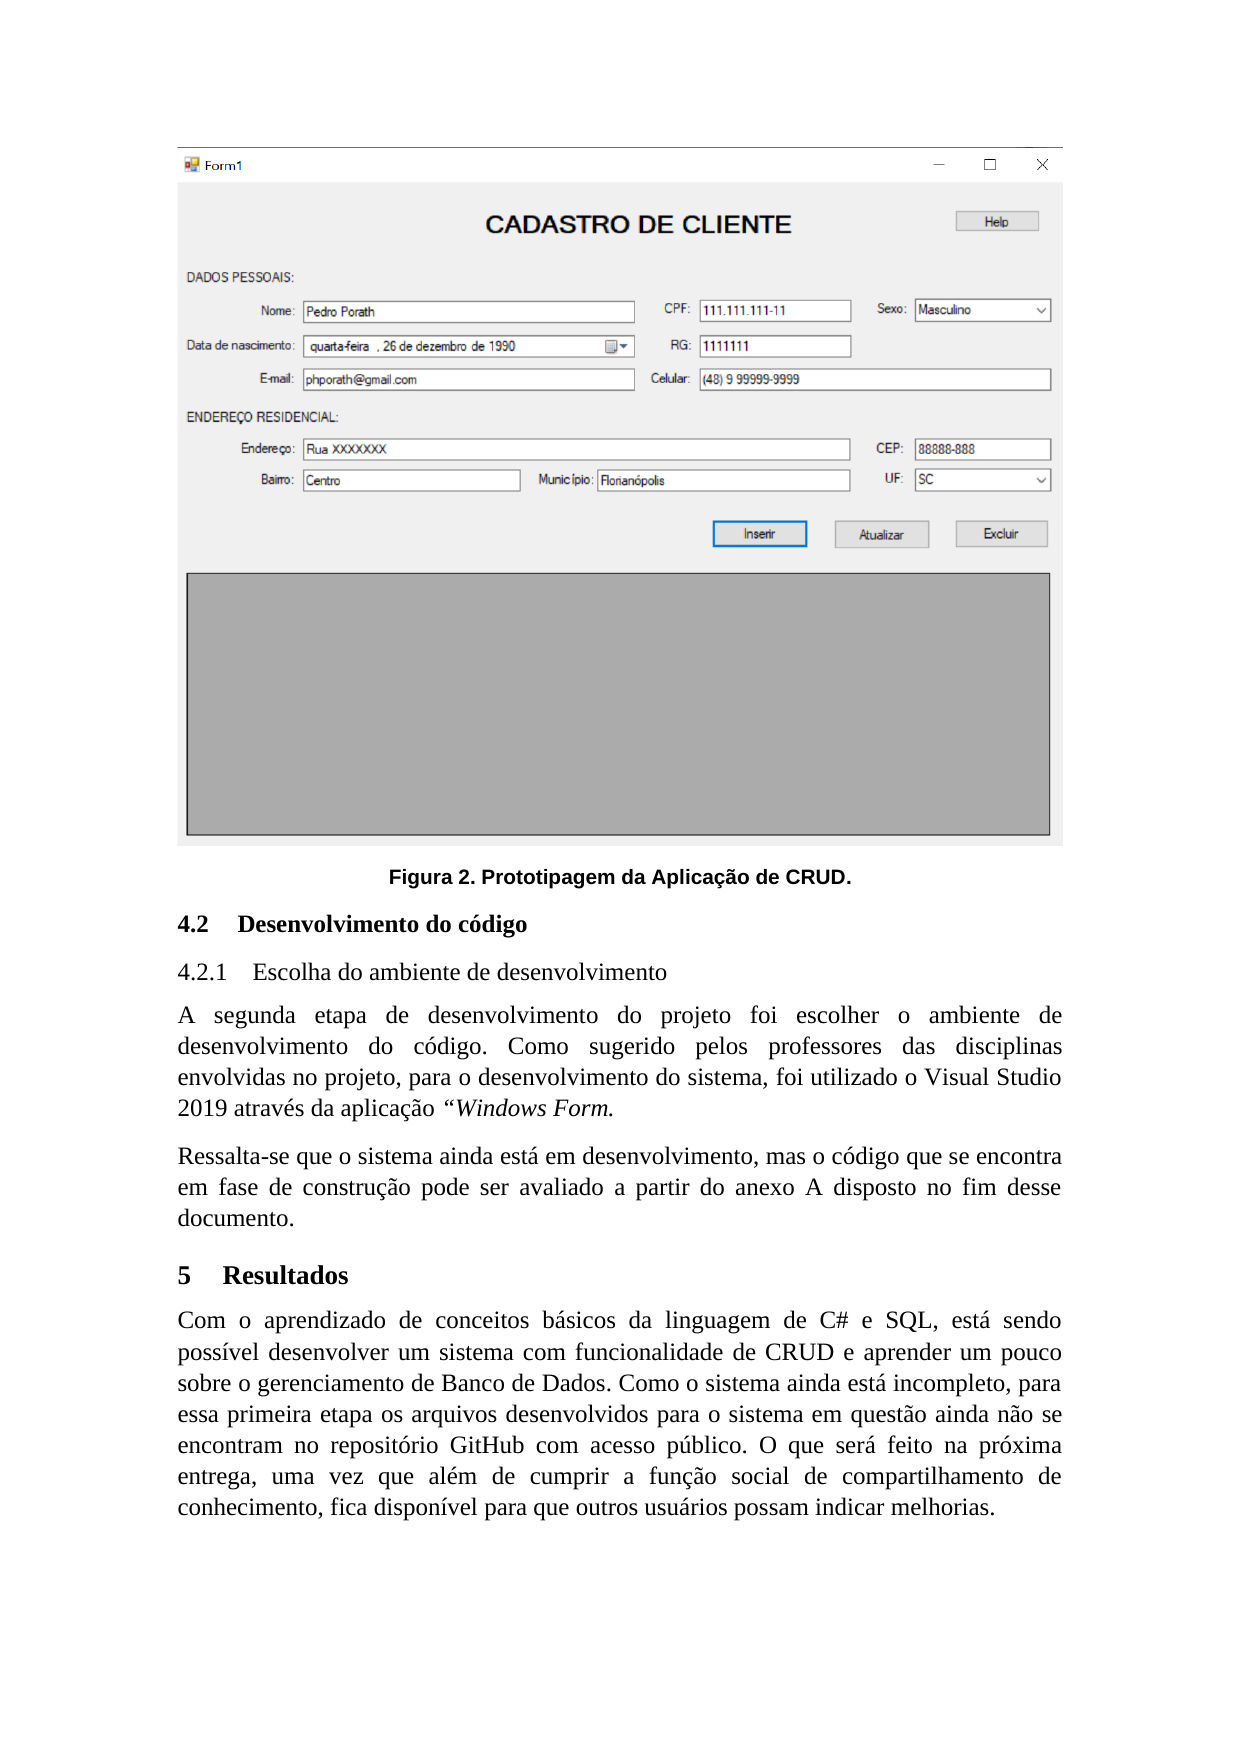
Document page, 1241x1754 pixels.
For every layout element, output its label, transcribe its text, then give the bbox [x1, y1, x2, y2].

subtitle Escolha do ambiente de desenvolvimento [177, 957, 1063, 986]
picture [177, 147, 1063, 846]
text Ressalta-se que o sistema ainda está em desenvolvimento, mas o código que se encontra em fase de construção pode ser avaliado a partir do anexo A disposto no fim desse documento. [177, 1141, 1063, 1232]
subtitle Desenvolvimento do código [177, 909, 1063, 938]
text A segunda etapa de desenvolvimento do projeto foi escolher o ambiente de desenvolvimento do código. Como sugerido pelos professores das disciplinas envolvidas no projeto, para o desenvolvimento do sistema, foi utilizado o Visual Studio 2019 através da aplicação “Windows Form. [177, 1000, 1063, 1122]
text Com o aprendizado de conceitos básicos da linguagem de C# e SQL, está sendo possível desenvolver um sistema com funcionalidade de CRUD e aprender um pouco sobre o gerenciamento de Banco de Dados. Como o sistema ainda está incompleto, para essa primeira etapa os arquivos desenvolvidos para o sistema em questão ainda não se encontram no repositório GitHub com acesso público. O que será feito na próxima entrega, uma vez que além de cumprir a função social de compartilhamento de conhecimento, fica disponível para que outros usuários possam indicar melhorias. [177, 1306, 1063, 1521]
subtitle Resultados [177, 1259, 1063, 1290]
